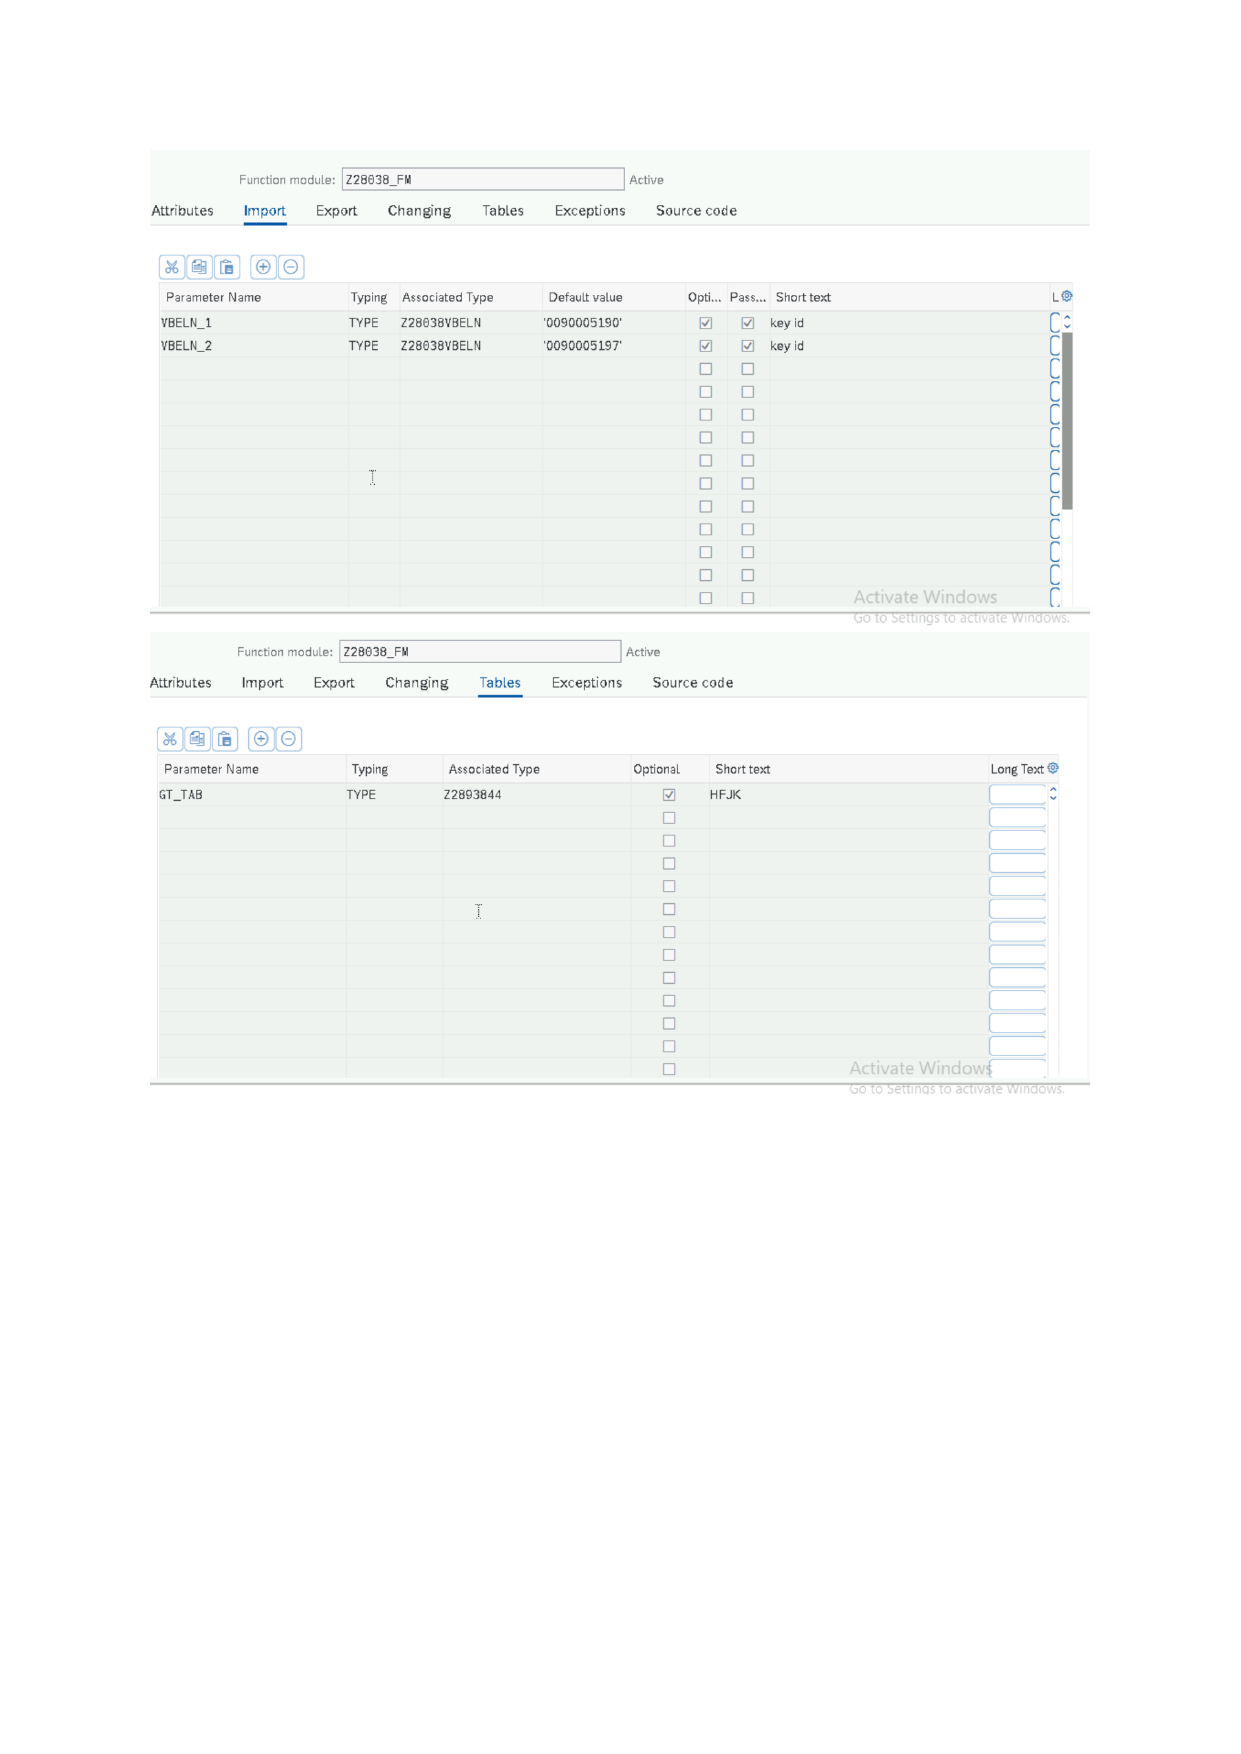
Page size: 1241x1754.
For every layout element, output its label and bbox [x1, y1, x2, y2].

picture [150, 632, 1091, 1095]
picture [150, 150, 1091, 630]
